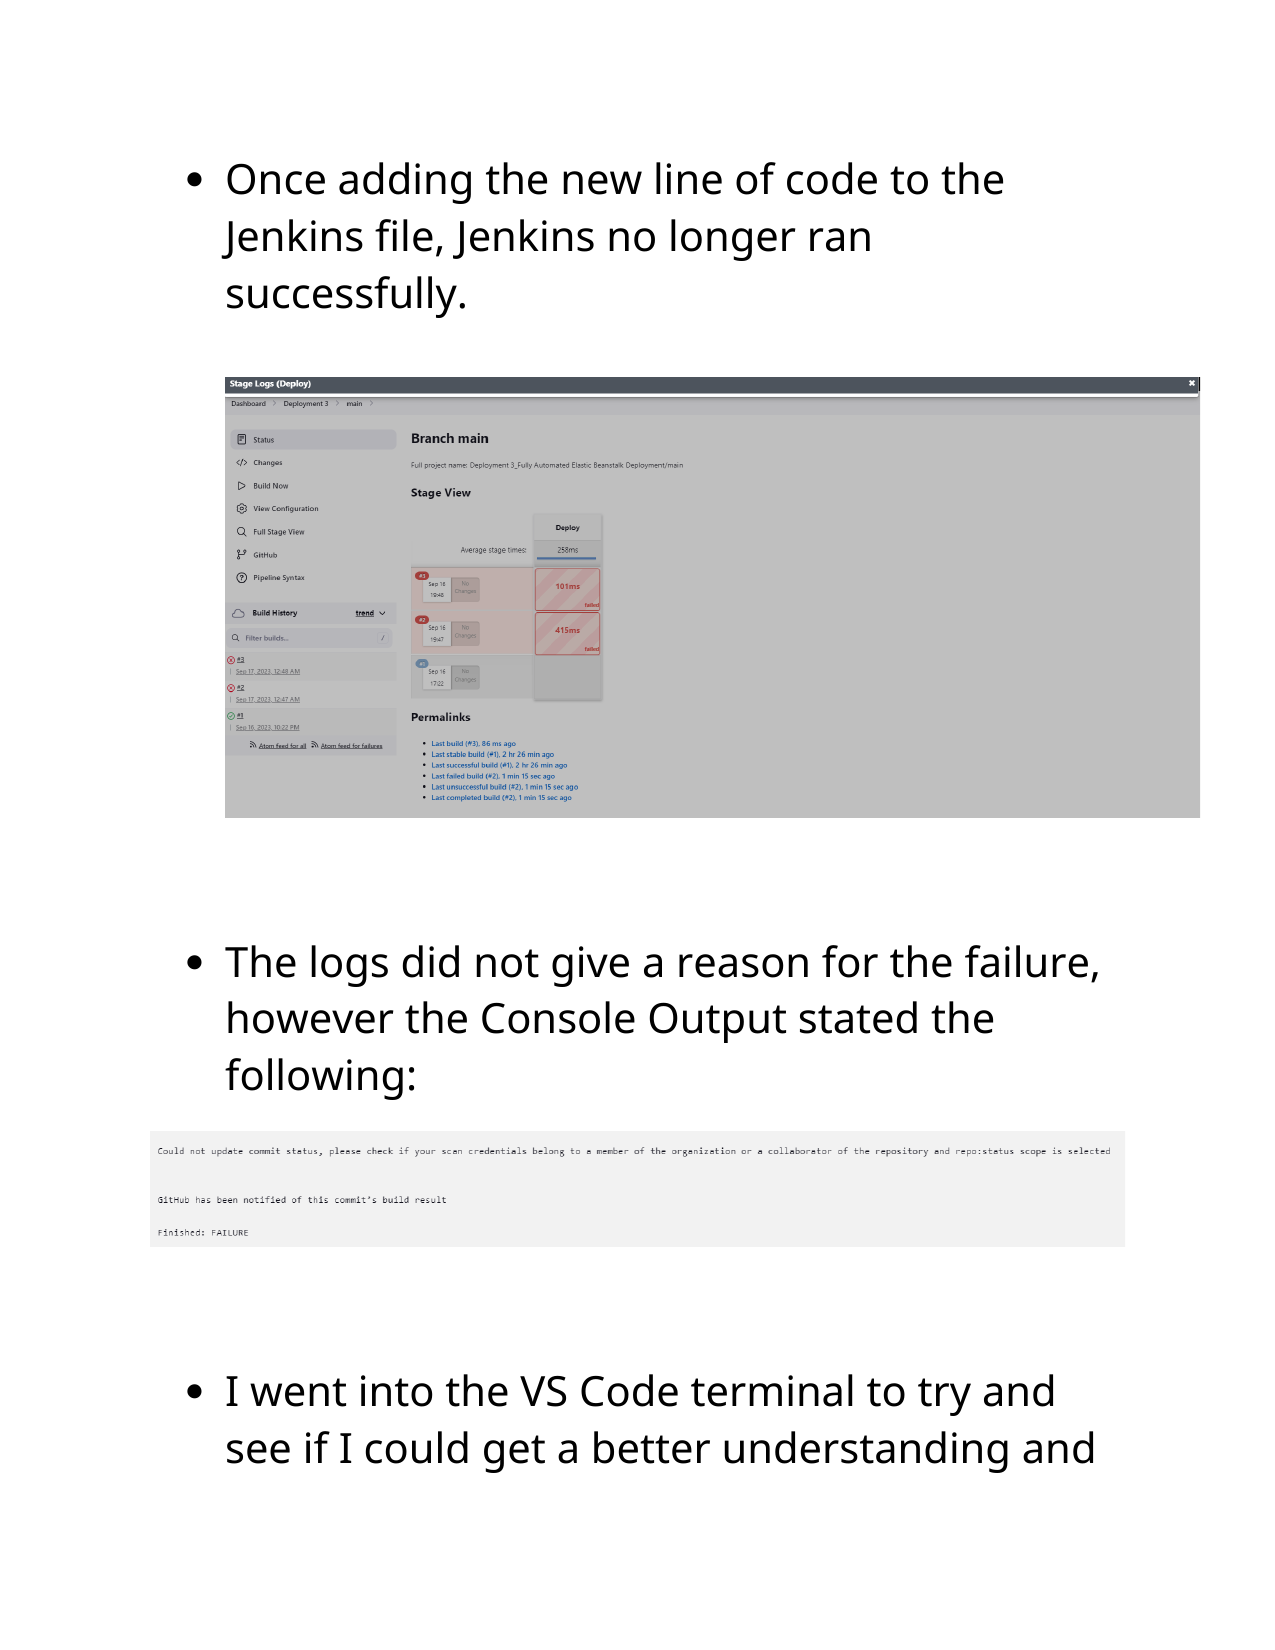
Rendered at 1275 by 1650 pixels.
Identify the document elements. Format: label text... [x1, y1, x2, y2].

list Once adding the new line of code to the Jenkins file, Jenkins no longer ran successfully. [187, 150, 1125, 320]
picture [150, 1131, 1125, 1247]
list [187, 1362, 1125, 1475]
picture [225, 377, 1200, 818]
list The logs did not give a reason for the failure, however the Console Output stated the following: [187, 932, 1125, 1103]
